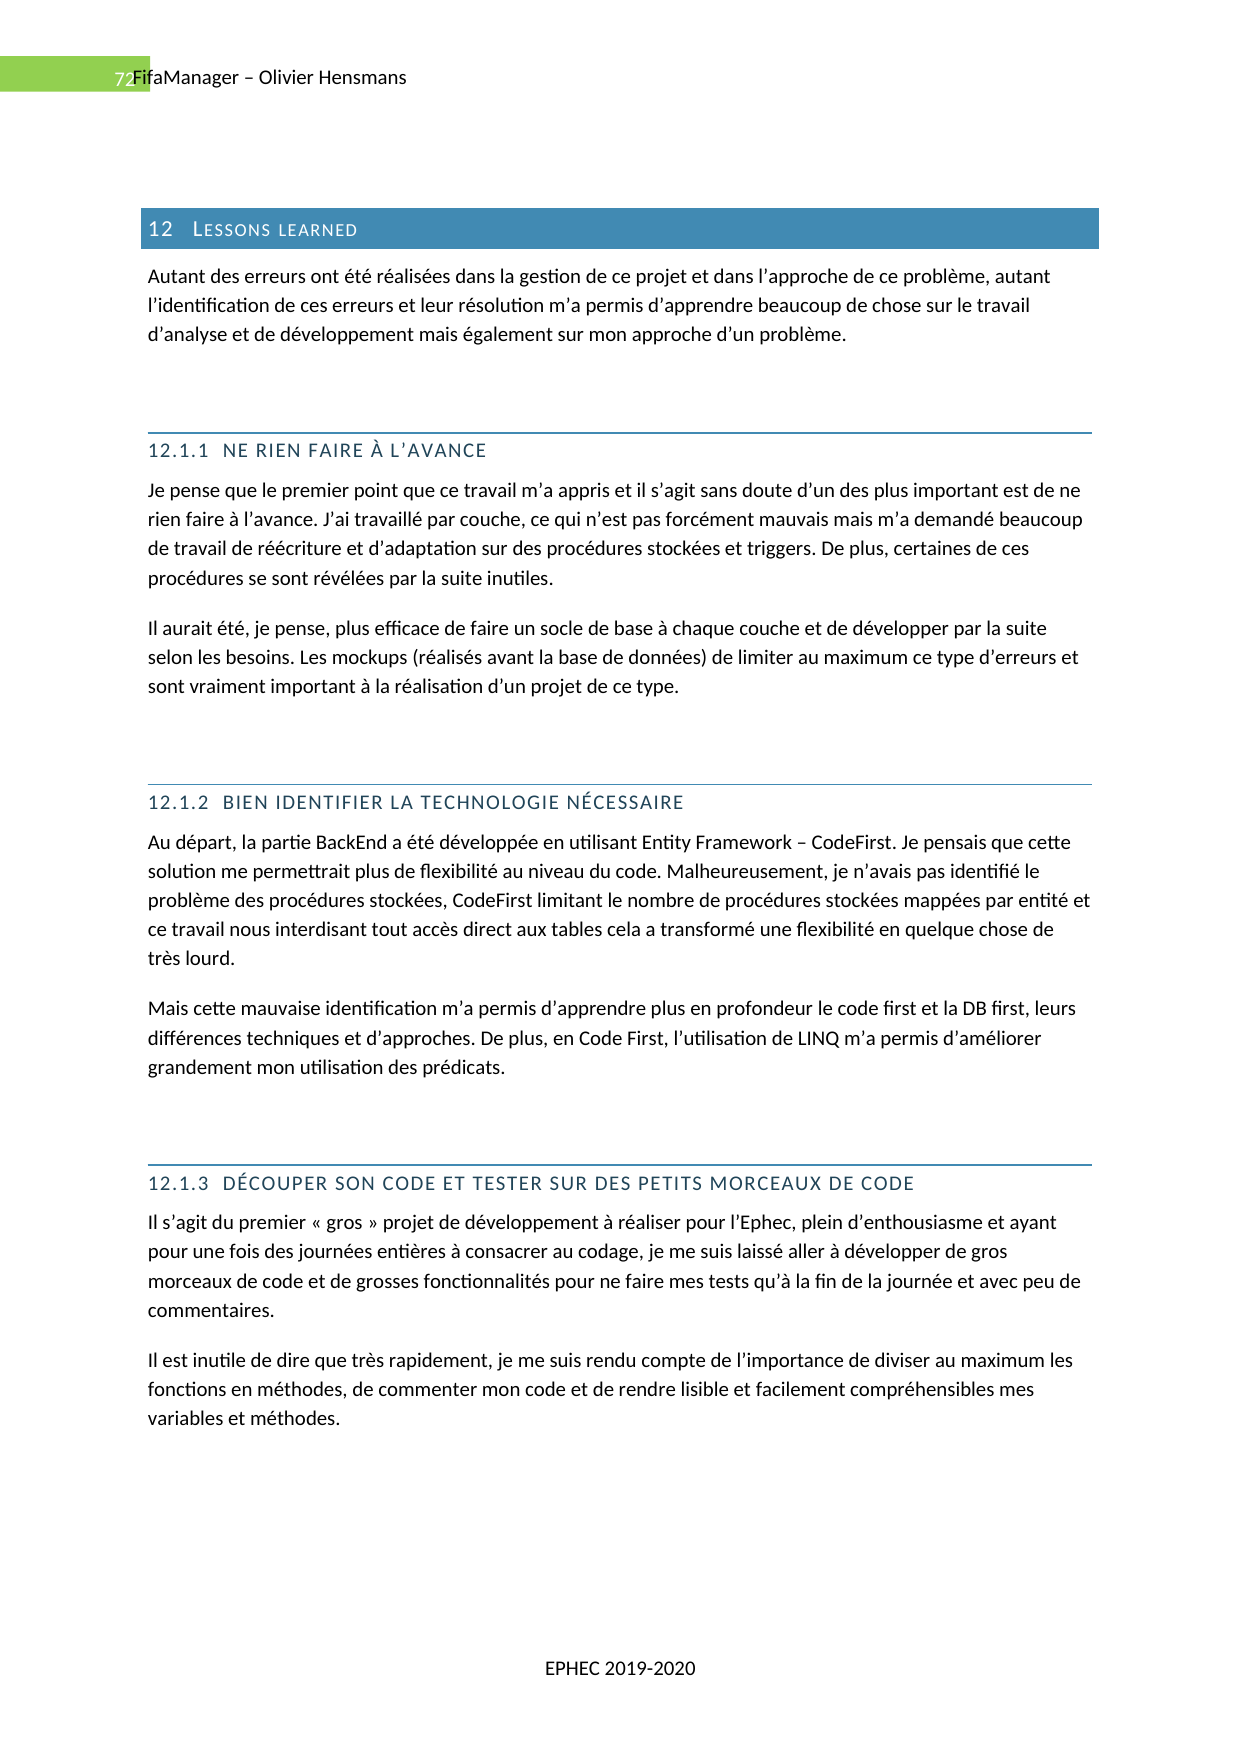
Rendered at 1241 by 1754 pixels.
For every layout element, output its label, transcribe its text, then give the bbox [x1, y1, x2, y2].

subtitle Bien identifier la technologie nécessaire [148, 785, 1092, 815]
text Il aurait été, je pense, plus efficace de faire un socle de base à chaque couche et de développer par la suite selon les besoins. Les mockups (réalisés avant la base de données) de limiter au maximum ce type d’erreurs et sont vraiment important à la réalisation d’un projet de ce type. [148, 615, 1092, 698]
text Je pense que le premier point que ce travail m’a appris et il s’agit sans doute d’un des plus important est de ne rien faire à l’avance. J’ai travaillé par couche, ce qui n’est pas forcément mauvais mais m’a demandé beaucoup de travail de réécriture et d’adaptation sur des procédures stockées et triggers. De plus, certaines de ces procédures se sont révélées par la suite inutiles. [148, 477, 1092, 590]
text Au départ, la partie BackEnd a été développée en utilisant Entity Framework – CodeFirst. Je pensais que cette solution me permettrait plus de flexibilité au niveau du code. Malheureusement, je n’avais pas identifié le problème des procédures stockées, CodeFirst limitant le nombre de procédures stockées mappées par entité et ce travail nous interdisant tout accès direct aux tables cela a transformé une flexibilité en quelque chose de très lourd. [148, 829, 1092, 971]
subtitle Lessons learned [148, 214, 1092, 242]
subtitle Découper son code et tester sur des petits morceaux de code [148, 1166, 1092, 1195]
text Autant des erreurs ont été réalisées dans la gestion de ce projet et dans l’approche de ce problème, autant l’identification de ces erreurs et leur résolution m’a permis d’apprendre beaucoup de chose sur le travail d’analyse et de développement mais également sur mon approche d’un problème. [148, 263, 1092, 347]
text Mais cette mauvaise identification m’a permis d’apprendre plus en profondeur le code first et la DB first, leurs différences techniques et d’approches. De plus, en Code First, l’utilisation de LINQ m’a permis d’améliorer grandement mon utilisation des prédicats. [148, 996, 1092, 1079]
text Il est inutile de dire que très rapidement, je me suis rendu compte de l’importance de diviser au maximum les fonctions en méthodes, de commenter mon code et de rendre lisible et facilement compréhensibles mes variables et méthodes. [148, 1347, 1092, 1431]
subtitle Ne rien faire à l’avance [148, 434, 1092, 463]
text Il s’agit du premier « gros » projet de développement à réaliser pour l’Ephec, plein d’enthousiasme et ayant pour une fois des journées entières à consacrer au codage, je me suis laissé aller à développer de gros morceaux de code et de grosses fonctionnalités pour ne faire mes tests qu’à la fin de la journée et avec peu de commentaires. [148, 1209, 1092, 1322]
